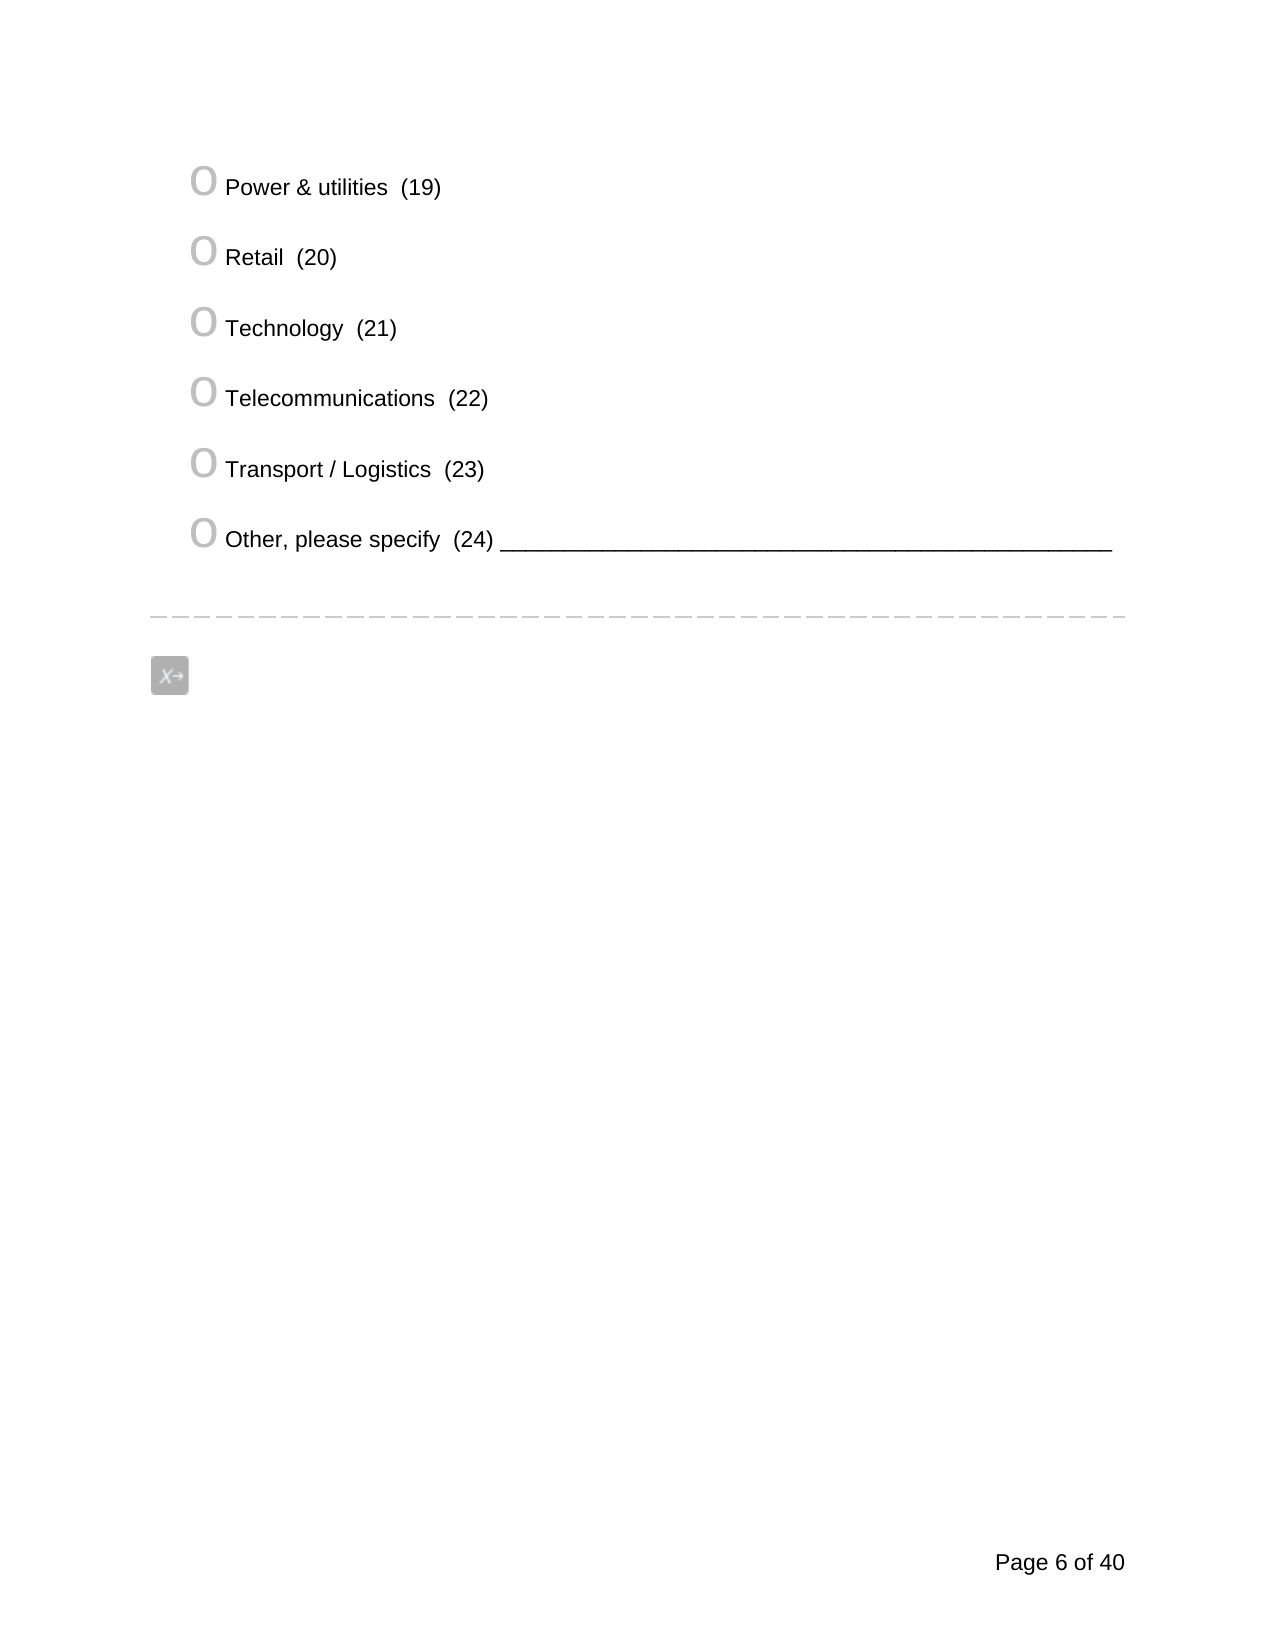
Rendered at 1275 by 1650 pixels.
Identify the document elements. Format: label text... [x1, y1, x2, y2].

list Retail (20) [187, 221, 1125, 282]
list Technology (21) [187, 291, 1125, 352]
list Power & utilities (19) [187, 150, 1125, 211]
picture [151, 656, 189, 695]
list Transport / Logistics (23) [187, 432, 1125, 493]
list Other, please specify (24) ________________________________________________ [187, 503, 1125, 564]
list Telecommunications (22) [187, 362, 1125, 423]
